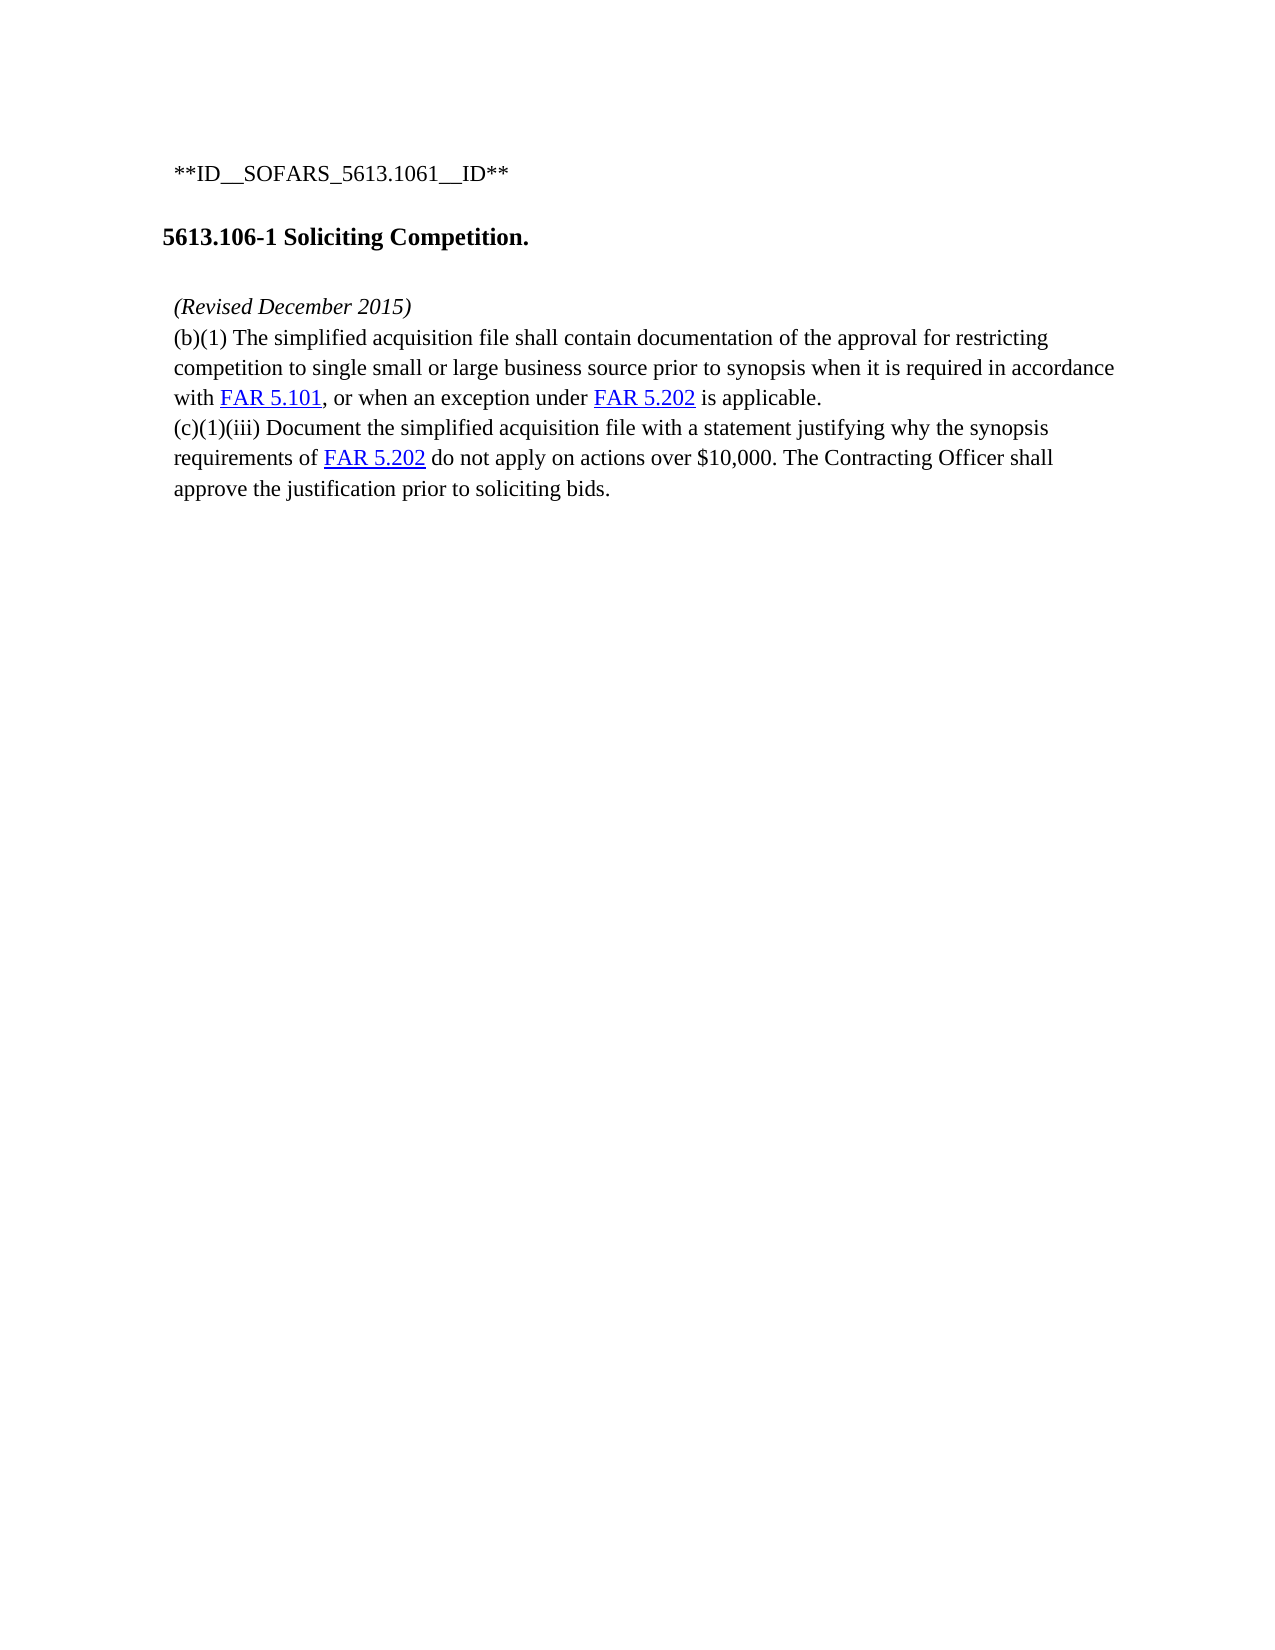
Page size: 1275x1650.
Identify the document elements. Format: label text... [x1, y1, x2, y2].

text (b)(1) The simplified acquisition file shall contain documentation of the approval for restricting competition to single small or large business source prior to synopsis when it is required in accordance with FAR 5.101, or when an exception under FAR 5.202 is applicable. [163, 313, 1135, 404]
subtitle 5613.106-1 Soliciting Competition. [162, 222, 1125, 251]
text (c)(1)(iii) Document the simplified acquisition file with a statement justifying why the synopsis requirements of FAR 5.202 do not apply on actions over $10,000. The Contracting Officer shall approve the justification prior to soliciting bids. [163, 404, 1135, 511]
text **ID__SOFARS_5613.1061__ID** [163, 150, 1135, 197]
text (Revised December 2015) [163, 283, 1135, 313]
